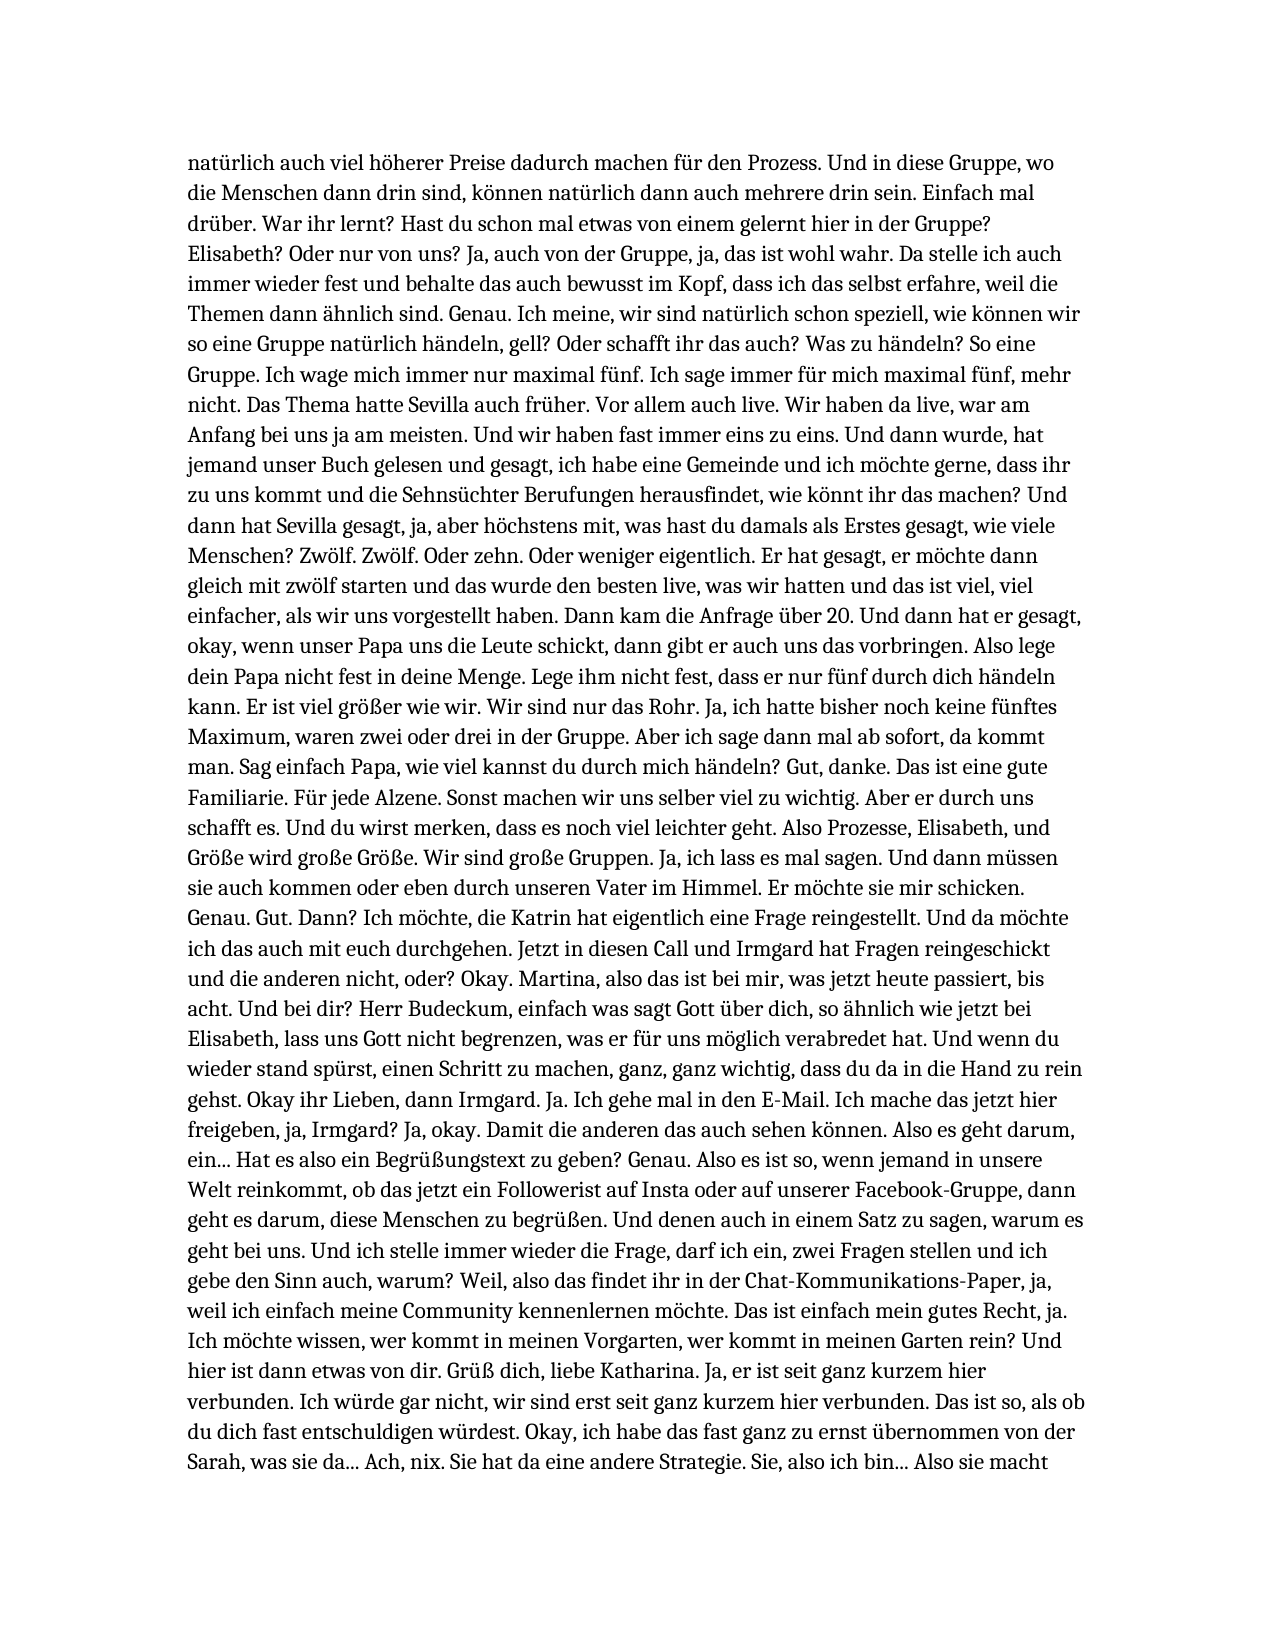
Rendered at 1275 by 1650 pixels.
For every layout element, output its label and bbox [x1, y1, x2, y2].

text [187, 150, 1087, 1475]
